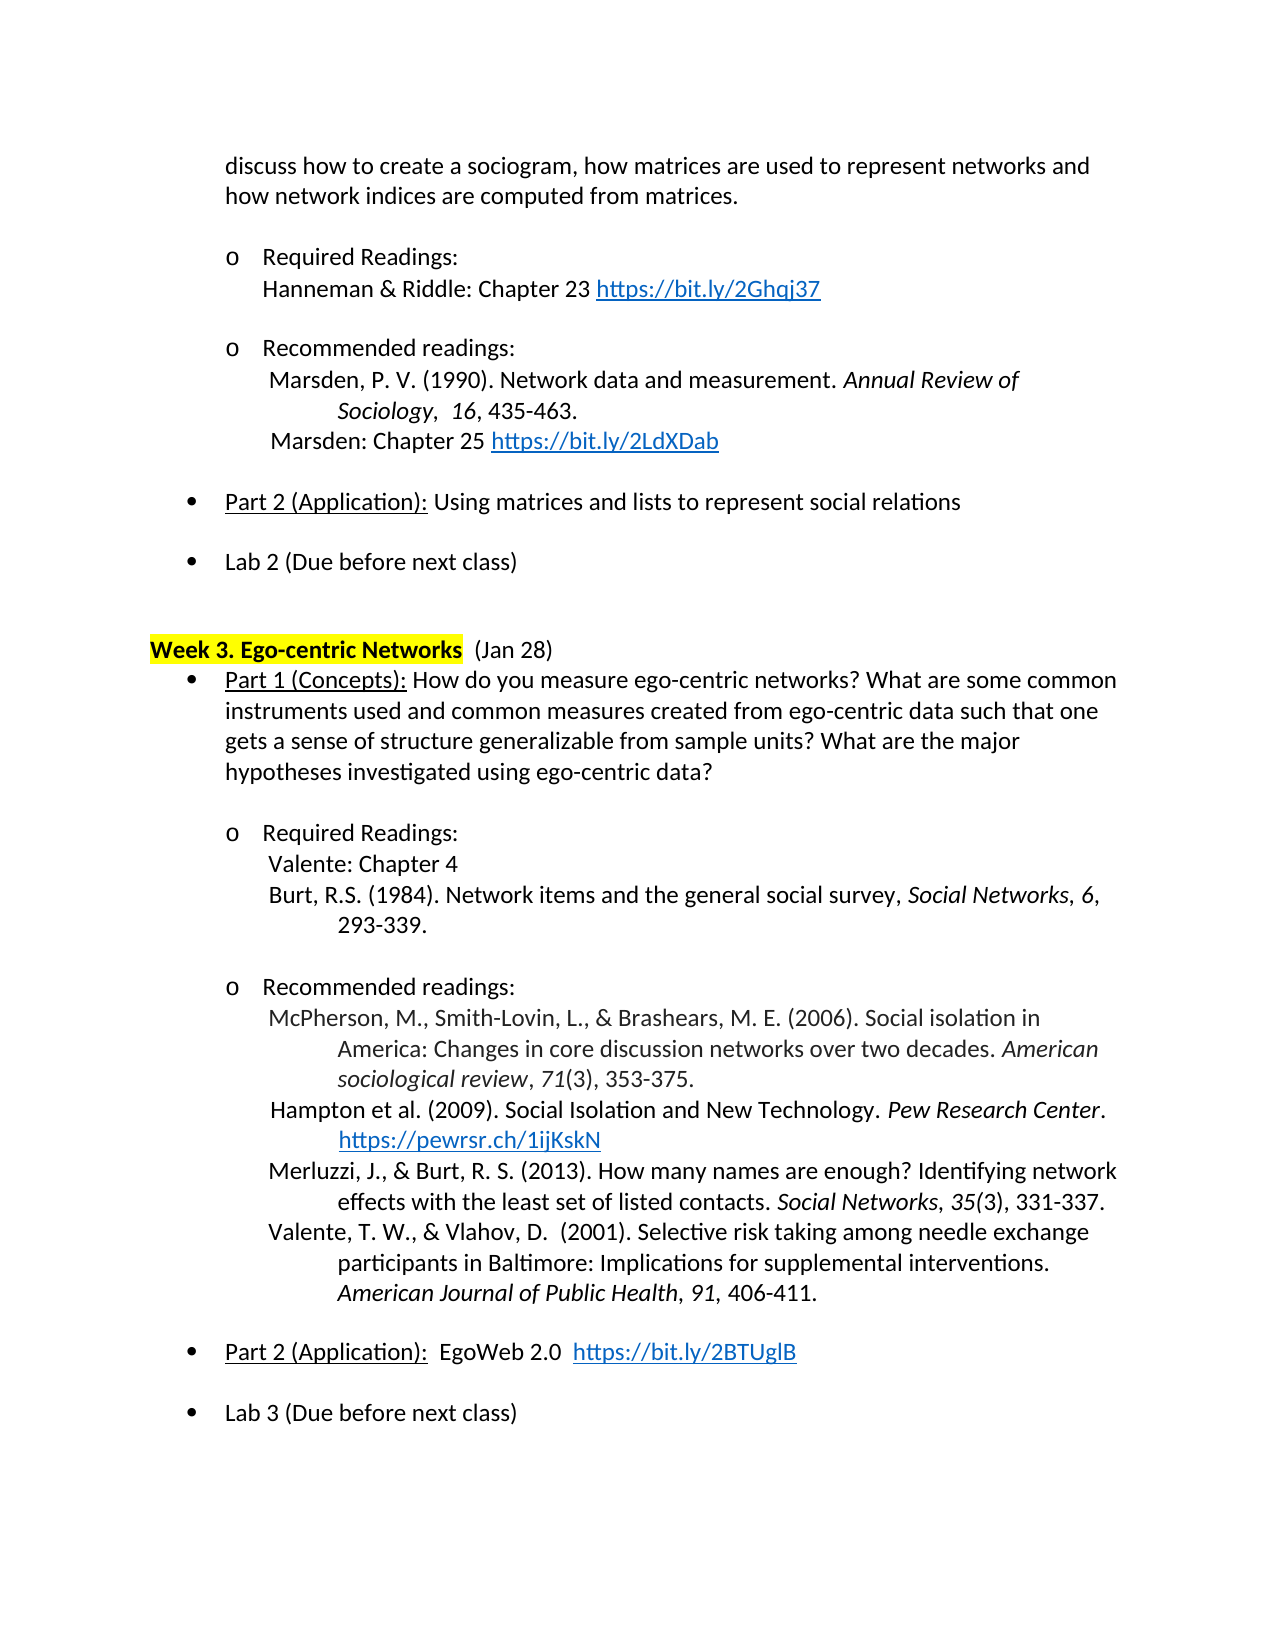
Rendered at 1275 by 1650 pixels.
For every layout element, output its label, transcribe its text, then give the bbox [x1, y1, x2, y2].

text Valente, T. W., & Vlahov, D. (2001). Selective risk taking among needle exchange participants in Baltimore: Implications for supplemental interventions. American Journal of Public Health, 91, 406-411. [262, 1216, 1125, 1308]
text Marsden: Chapter 25 https://bit.ly/2LdXDab [225, 425, 1125, 456]
list Part 2 (Application): Using matrices and lists to represent social relations [187, 486, 1125, 517]
text McPherson, M., Smith-Lovin, L., & Brashears, M. E. (2006). Social isolation in America: Changes in core discussion networks over two decades. American sociological review, 71(3), 353-375. [262, 1002, 1125, 1094]
list Lab 2 (Due before next class) [187, 546, 1125, 576]
list Recommended readings: [225, 971, 1125, 1002]
list Part 2 (Application): EgoWeb 2.0 https://bit.ly/2BTUglB [187, 1336, 1125, 1367]
list Part 1 (Concepts): How do you measure ego-centric networks? What are some common instruments used and common measures created from ego-centric data such that one gets a sense of structure generalizable from sample units? What are the major hypotheses investigated using ego-centric data? [187, 664, 1125, 786]
list Hampton et al. (2009). Social Isolation and New Technology. Pew Research Center. [225, 1094, 1125, 1124]
text Week 3. Ego-centric Networks (Jan 28) [463, 634, 1125, 664]
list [187, 150, 1125, 211]
list Required Readings: [225, 242, 1125, 273]
text Burt, R.S. (1984). Network items and the general social survey, Social Networks, 6, 293-339. [262, 879, 1125, 940]
list https://pewrsr.ch/1ijKskN [225, 1124, 1125, 1155]
list Required Readings: [225, 817, 1125, 849]
list Lab 3 (Due before next class) [187, 1397, 1125, 1428]
text Valente: Chapter 4 [262, 849, 1125, 879]
list Hanneman & Riddle: Chapter 23 https://bit.ly/2Ghqj37 [262, 273, 1125, 304]
text Marsden, P. V. (1990). Network data and measurement. Annual Review of Sociology, 16, 435-463. [262, 364, 1125, 425]
list Recommended readings: [225, 333, 1125, 364]
list Merluzzi, J., & Burt, R. S. (2013). How many names are enough? Identifying network effects with the least set of listed contacts. Social Networks, 35(3), 331-337. [262, 1155, 1125, 1216]
